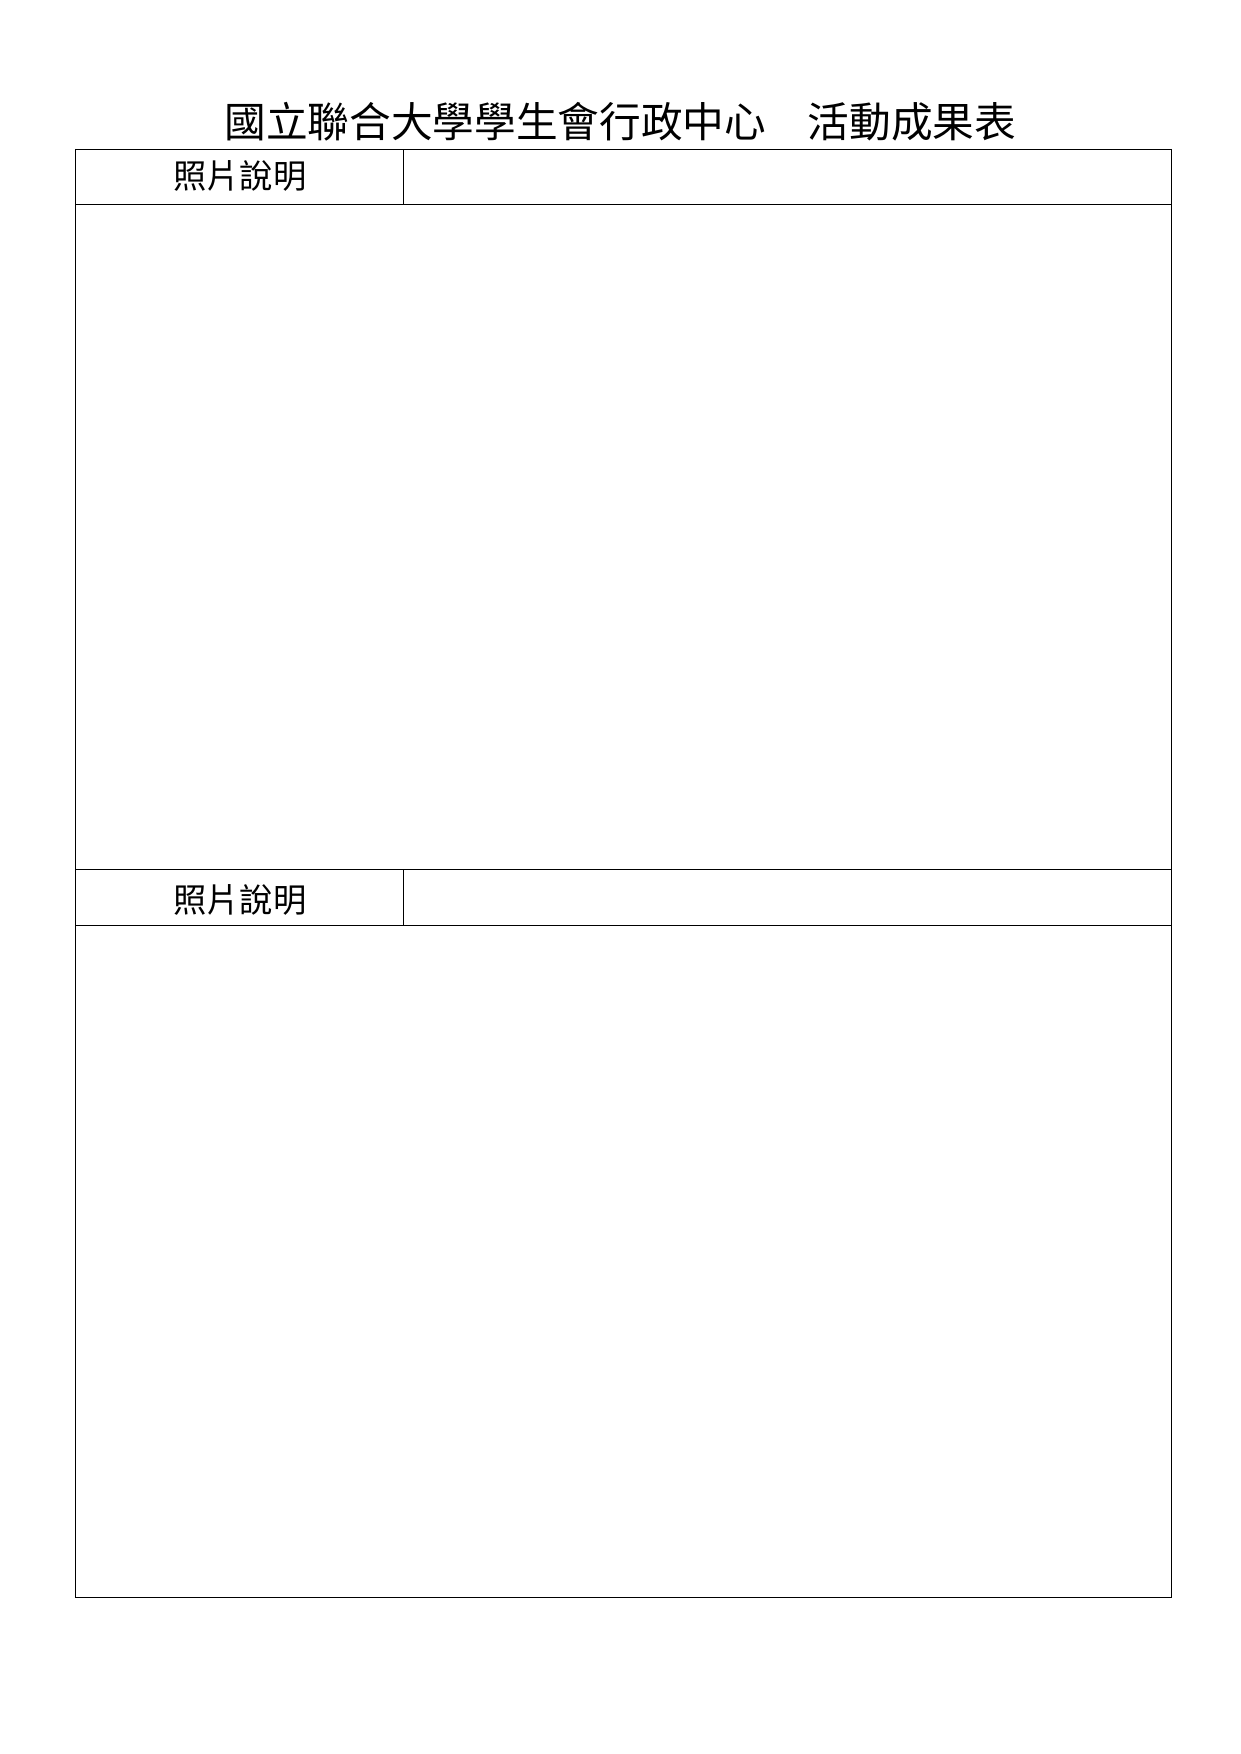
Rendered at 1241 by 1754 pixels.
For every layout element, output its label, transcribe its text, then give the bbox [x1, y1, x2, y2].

table_cell [404, 870, 1171, 925]
table_header 照片說明 [76, 150, 403, 204]
table_cell [76, 205, 1171, 869]
table_cell [76, 926, 1171, 1597]
table_cell 照片說明 [76, 870, 403, 925]
table_header [404, 150, 1171, 204]
